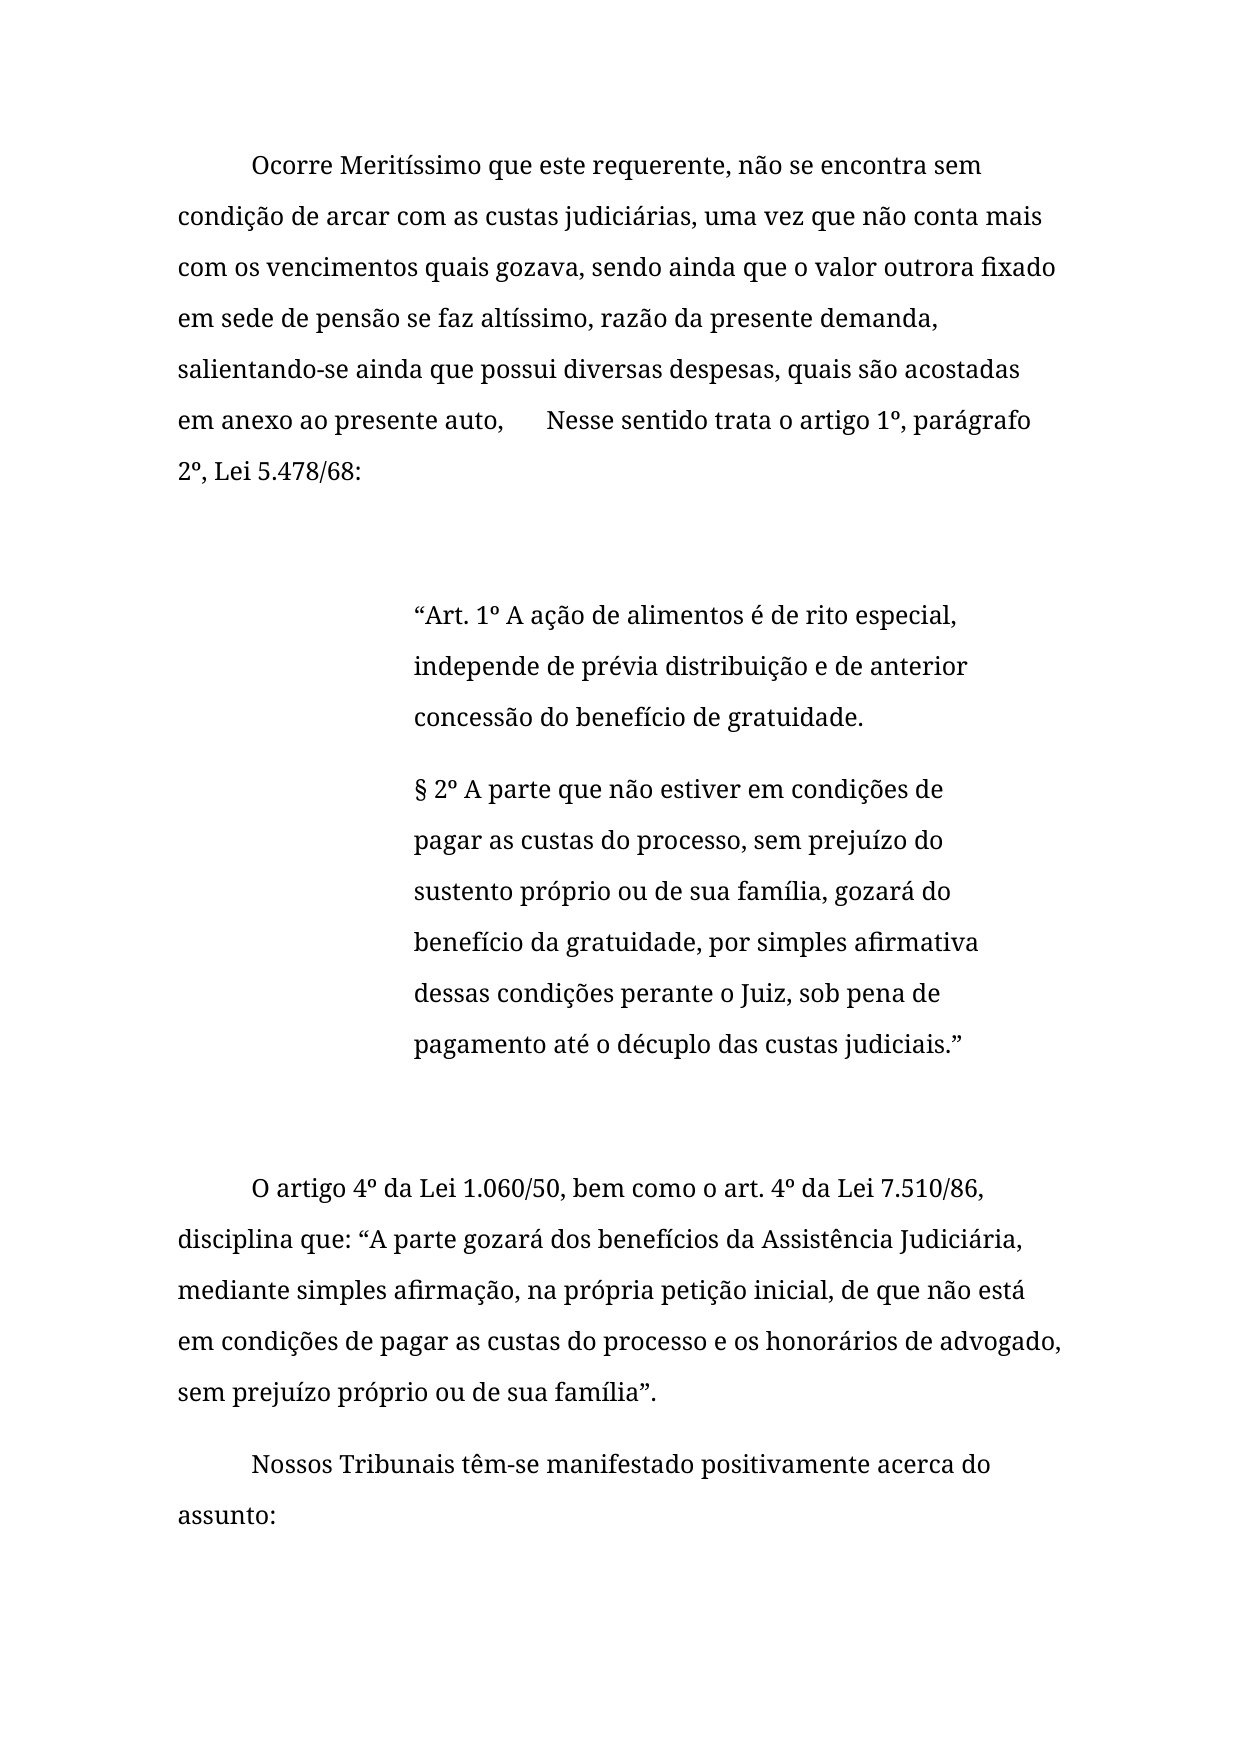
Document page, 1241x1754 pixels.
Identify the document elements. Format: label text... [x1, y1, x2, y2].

text § 2º A parte que não estiver em condições de pagar as custas do processo, sem prejuízo do sustento próprio ou de sua família, gozará do benefício da gratuidade, por simples afirmativa dessas condições perante o Juiz, sob pena de pagamento até o décuplo das custas judiciais.” [413, 772, 998, 1061]
text Ocorre Meritíssimo que este requerente, não se encontra sem condição de arcar com as custas judiciárias, uma vez que não conta mais com os vencimentos quais gozava, sendo ainda que o valor outrora fixado em sede de pensão se faz altíssimo, razão da presente demanda, salientando-se ainda que possui diversas despesas, quais são acostadas em anexo ao presente auto, Nesse sentido trata o artigo 1º, parágrafo 2º, Lei 5.478/68: [177, 148, 1063, 488]
text O artigo 4º da Lei 1.060/50, bem como o art. 4º da Lei 7.510/86, disciplina que: “A parte gozará dos benefícios da Assistência Judiciária, mediante simples afirmação, na própria petição inicial, de que não está em condições de pagar as custas do processo e os honorários de advogado, sem prejuízo próprio ou de sua família”. [177, 1171, 1063, 1409]
text Nossos Tribunais têm-se manifestado positivamente acerca do assunto: [177, 1447, 1063, 1532]
text “Art. 1º A ação de alimentos é de rito especial, independe de prévia distribuição e de anterior concessão do benefício de gratuidade. [413, 598, 998, 734]
